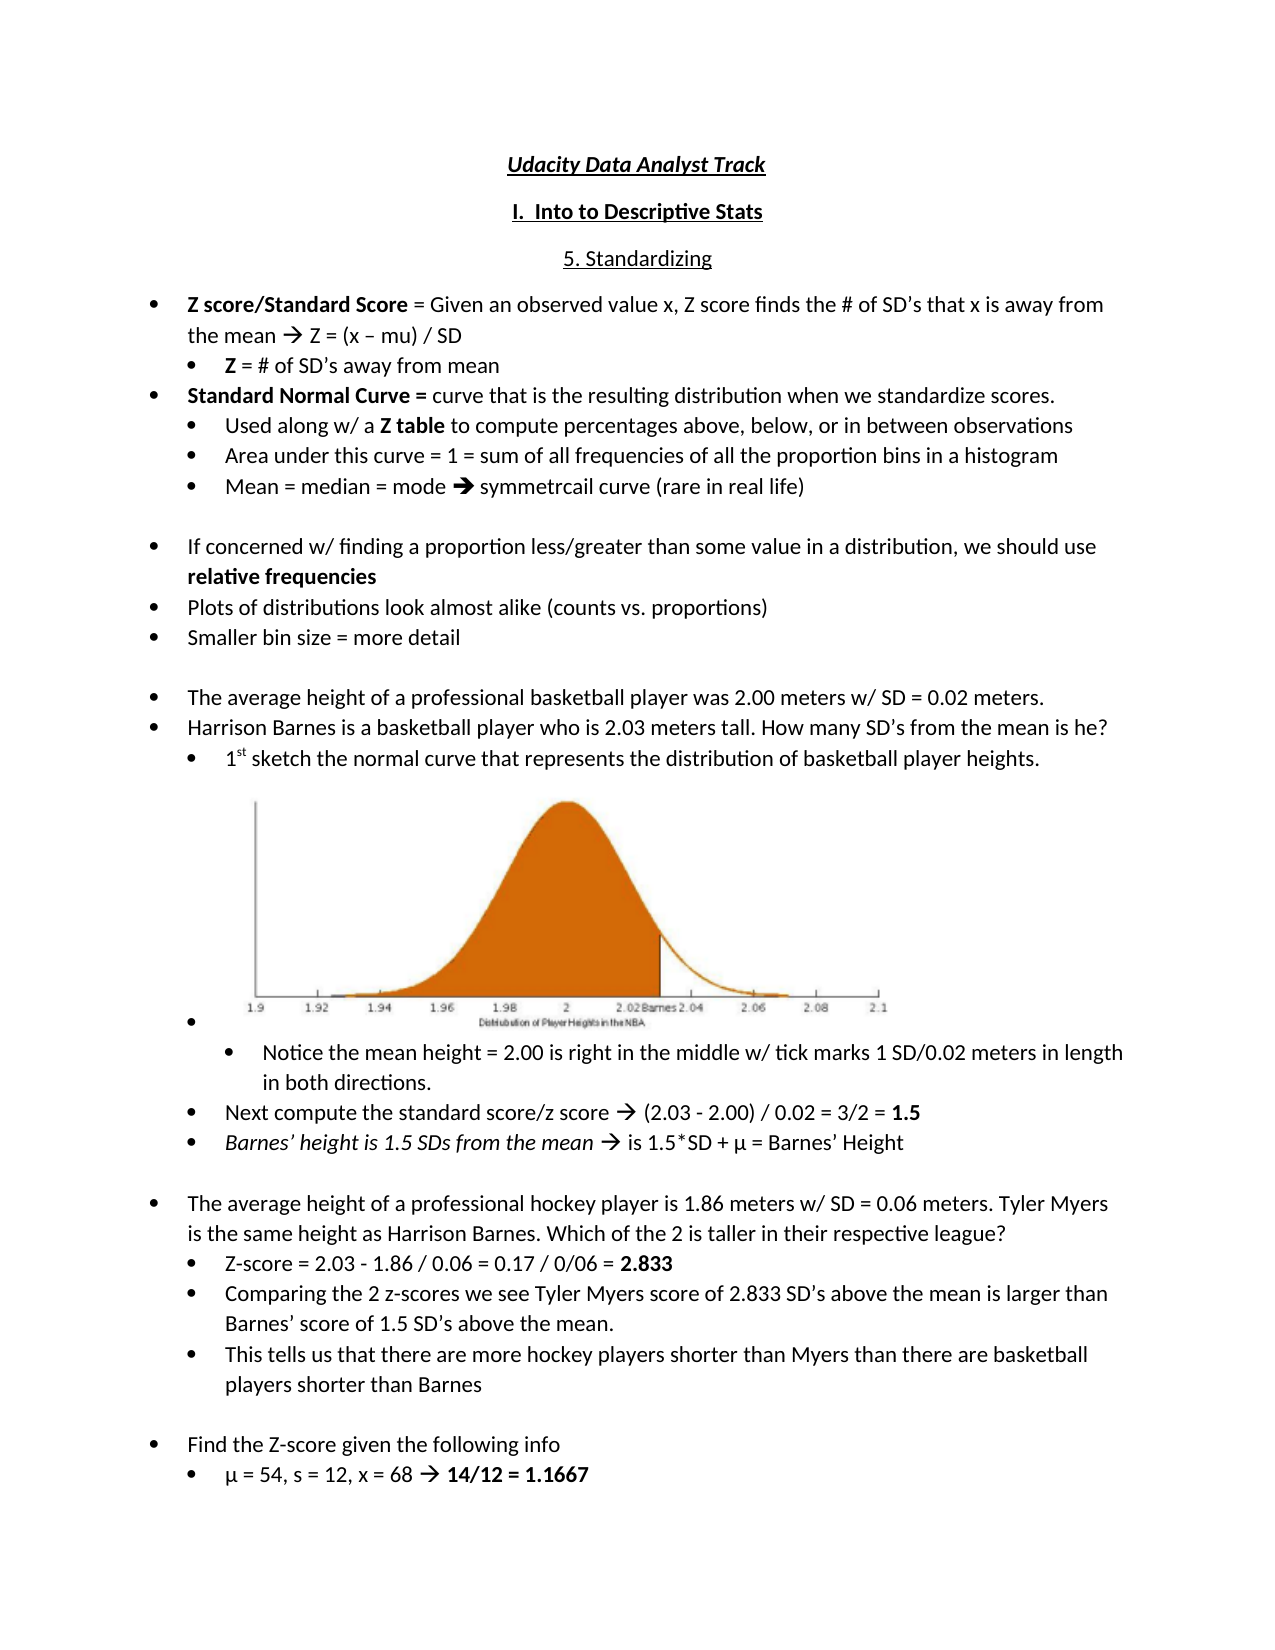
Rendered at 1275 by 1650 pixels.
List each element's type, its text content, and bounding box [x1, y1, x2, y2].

list The average height of a professional hockey player is 1.86 meters w/ SD = 0.06 meters. Tyler Myers is the same height as Harrison Barnes. Which of the 2 is taller in their respective league? [150, 1189, 1125, 1247]
list If concerned w/ finding a proportion less/greater than some value in a distribution, we should use relative frequencies [150, 532, 1125, 591]
list Mean = median = mode symmetrcail curve (rare in real life) [187, 472, 1125, 500]
list Used along w/ a Z table to compute percentages above, below, or in between observations [187, 411, 1125, 439]
list Comparing the 2 z-scores we see Tyler Myers score of 2.833 SD’s above the mean is larger than Barnes’ score of 1.5 SD’s above the mean. [187, 1279, 1125, 1337]
list Smaller bin size = more detail [150, 623, 1125, 651]
list Z-score = 2.03 - 1.86 / 0.06 = 0.17 / 0/06 = 2.833 [187, 1249, 1125, 1277]
list Harrison Barnes is a basketball player who is 2.03 meters tall. How many SD’s from the mean is he? [150, 713, 1125, 742]
list This tells us that there are more hockey players shorter than Myers than there are basketball players shorter than Barnes [187, 1340, 1125, 1398]
text 5. Standardizing [150, 244, 1125, 272]
list Next compute the standard score/z score (2.03 - 2.00) / 0.02 = 3/2 = 1.5 [187, 1098, 1125, 1126]
text I. Into to Descriptive Stats [150, 197, 1125, 225]
picture [225, 773, 911, 1031]
text Udacity Data Analyst Track [150, 150, 1125, 178]
list Notice the mean height = 2.00 is right in the middle w/ tick marks 1 SD/0.02 meters in length in both directions. [225, 1038, 1125, 1096]
list Z = # of SD’s away from mean [187, 351, 1125, 379]
list Plots of distributions look almost alike (counts vs. proportions) [150, 593, 1125, 621]
list Area under this curve = 1 = sum of all frequencies of all the proportion bins in a histogram [187, 442, 1125, 470]
list Standard Normal Curve = curve that is the resulting distribution when we standardize scores. [150, 381, 1125, 409]
list Barnes’ height is 1.5 SDs from the mean is 1.5*SD + µ = Barnes’ Height [187, 1128, 1125, 1156]
list 1st sketch the normal curve that represents the distribution of basketball player heights. [187, 744, 1125, 772]
list The average height of a professional basketball player was 2.00 meters w/ SD = 0.02 meters. [150, 683, 1125, 711]
list Find the Z-score given the following info [150, 1430, 1125, 1458]
list µ = 54, s = 12, x = 68 14/12 = 1.1667 [187, 1461, 1125, 1488]
list Z score/Standard Score = Given an observed value x, Z score finds the # of SD’s that x is away from the mean Z = (x – mu) / SD [150, 291, 1125, 349]
